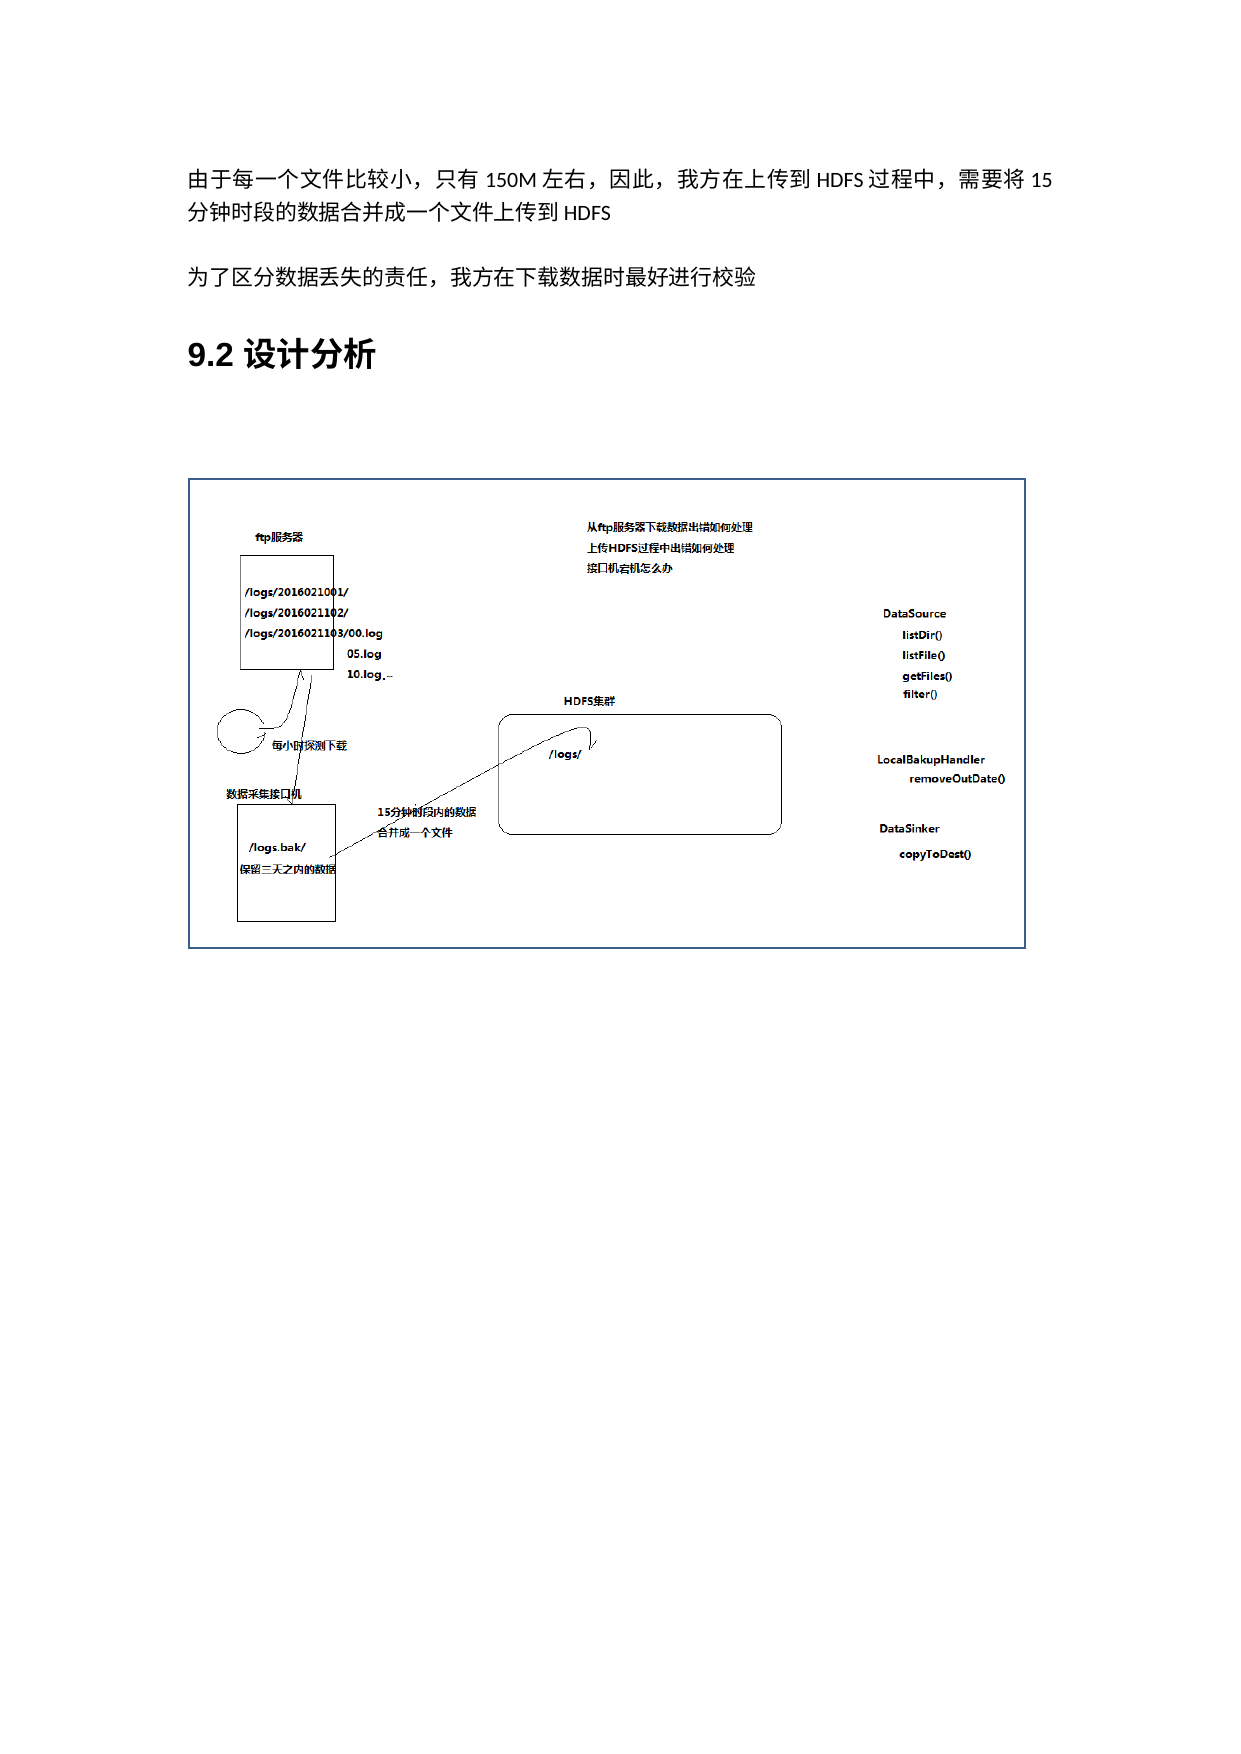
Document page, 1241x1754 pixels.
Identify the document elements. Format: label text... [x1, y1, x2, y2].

text 由于每一个文件比较小，只有150M左右，因此，我方在上传到HDFS过程中，需要将15分钟时段的数据合并成一个文件上传到HDFS [187, 162, 1053, 227]
text 为了区分数据丢失的责任，我方在下载数据时最好进行校验 [187, 259, 1053, 292]
subtitle 9.2 设计分析 [187, 319, 1053, 384]
picture [190, 480, 1024, 947]
